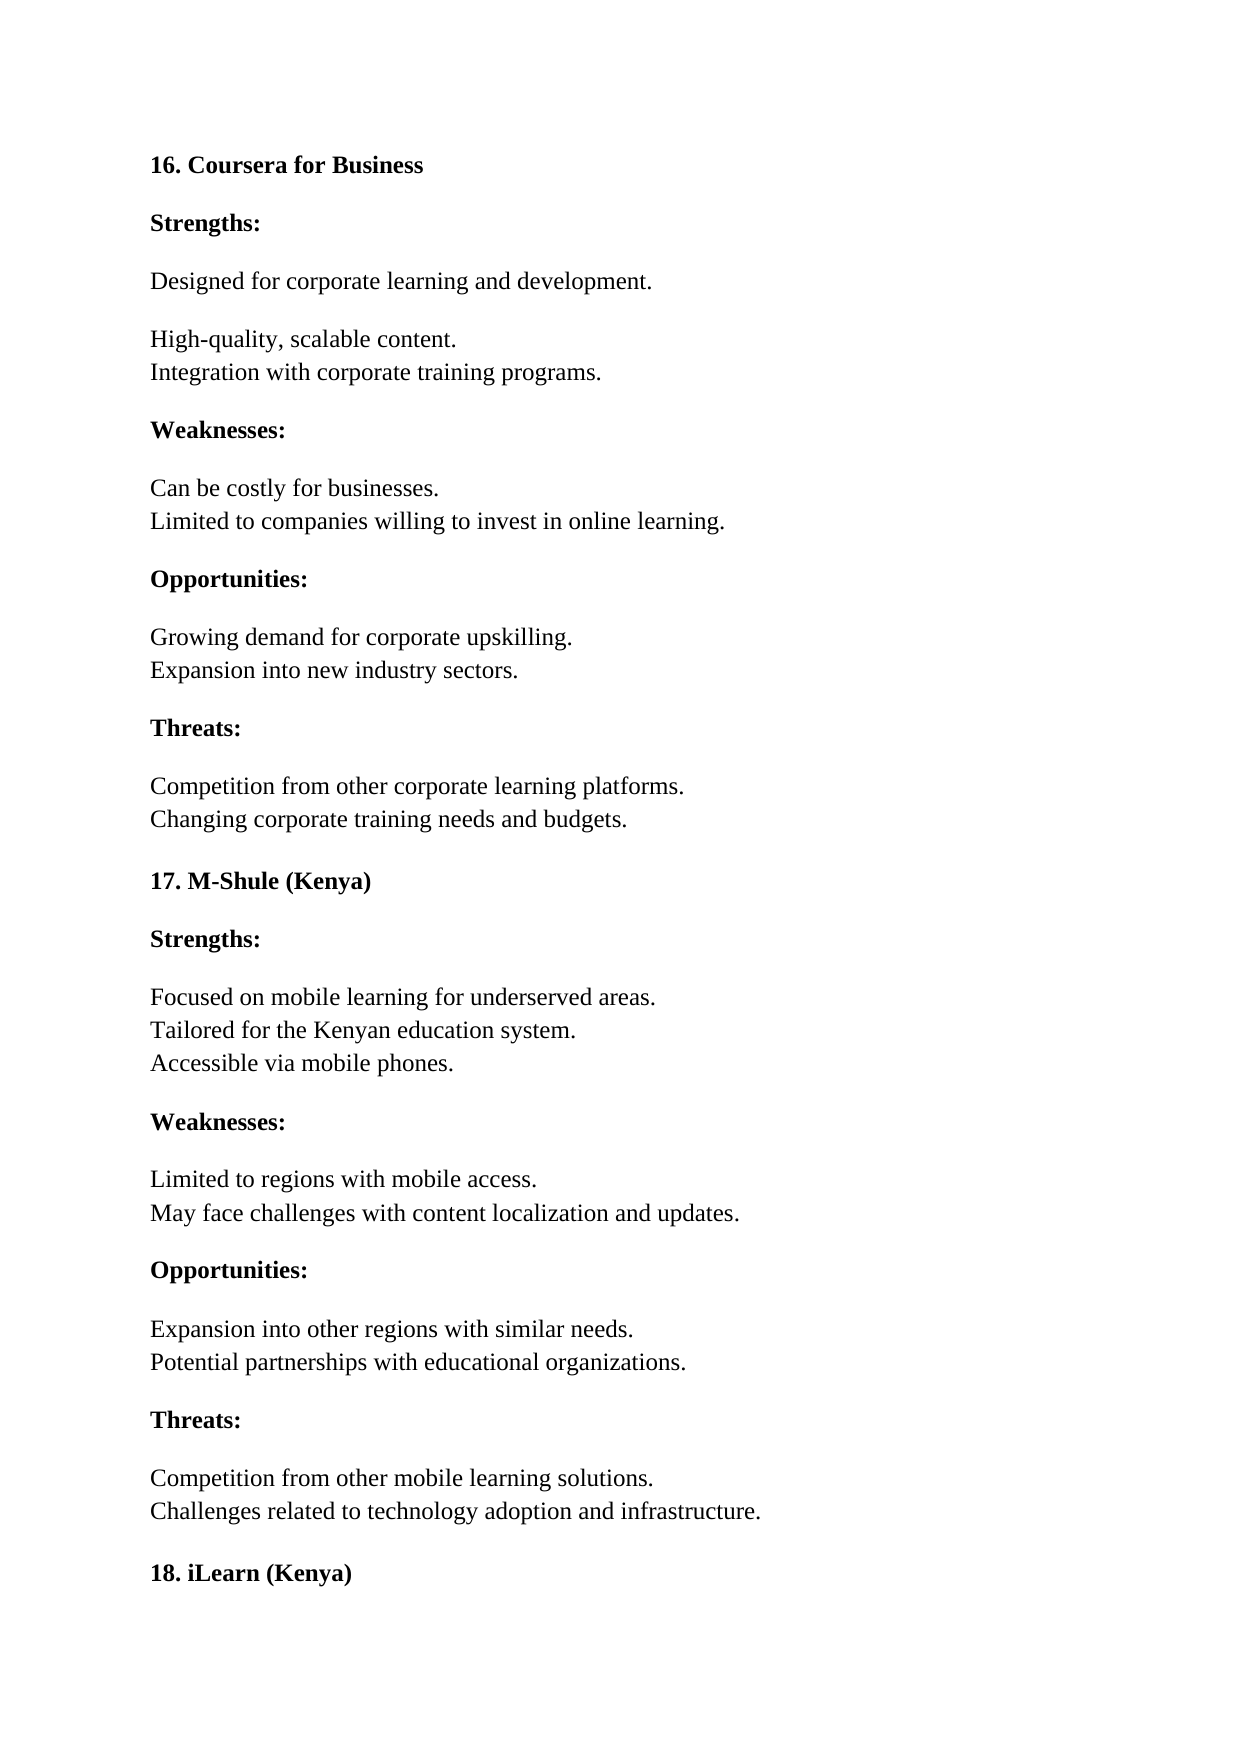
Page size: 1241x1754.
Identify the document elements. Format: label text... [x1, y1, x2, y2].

text Opportunities: [150, 564, 1090, 593]
text Challenges related to technology adoption and infrastructure. [150, 1496, 1090, 1524]
text High-quality, scalable content. [150, 324, 1090, 353]
subtitle 18. iLearn (Kenya) [150, 1558, 1090, 1587]
subtitle 16. Coursera for Business [150, 150, 1090, 179]
text Tailored for the Kenyan education system. [150, 1016, 1090, 1044]
text Weaknesses: [150, 1107, 1090, 1135]
text Threats: [150, 1405, 1090, 1433]
text Accessible via mobile phones. [150, 1048, 1090, 1077]
text May face challenges with content localization and updates. [150, 1198, 1090, 1226]
text Potential partnerships with educational organizations. [150, 1347, 1090, 1375]
text Expansion into new industry sectors. [150, 655, 1090, 684]
text Designed for corporate learning and development. [150, 266, 1090, 295]
text Competition from other corporate learning platforms. [150, 771, 1090, 800]
text Weaknesses: [150, 415, 1090, 444]
text Growing demand for corporate upskilling. [150, 622, 1090, 651]
text Can be costly for businesses. [150, 473, 1090, 502]
text Competition from other mobile learning solutions. [150, 1463, 1090, 1491]
text Threats: [150, 713, 1090, 742]
text Strengths: [150, 208, 1090, 237]
text Focused on mobile learning for underserved areas. [150, 982, 1090, 1011]
text Strengths: [150, 924, 1090, 953]
text Opportunities: [150, 1256, 1090, 1284]
text Changing corporate training needs and budgets. [150, 804, 1090, 833]
text Integration with corporate training programs. [150, 357, 1090, 386]
text Limited to regions with mobile access. [150, 1164, 1090, 1193]
subtitle 17. M-Shule (Kenya) [150, 866, 1090, 895]
text Limited to companies willing to invest in online learning. [150, 506, 1090, 535]
text Expansion into other regions with similar needs. [150, 1314, 1090, 1342]
